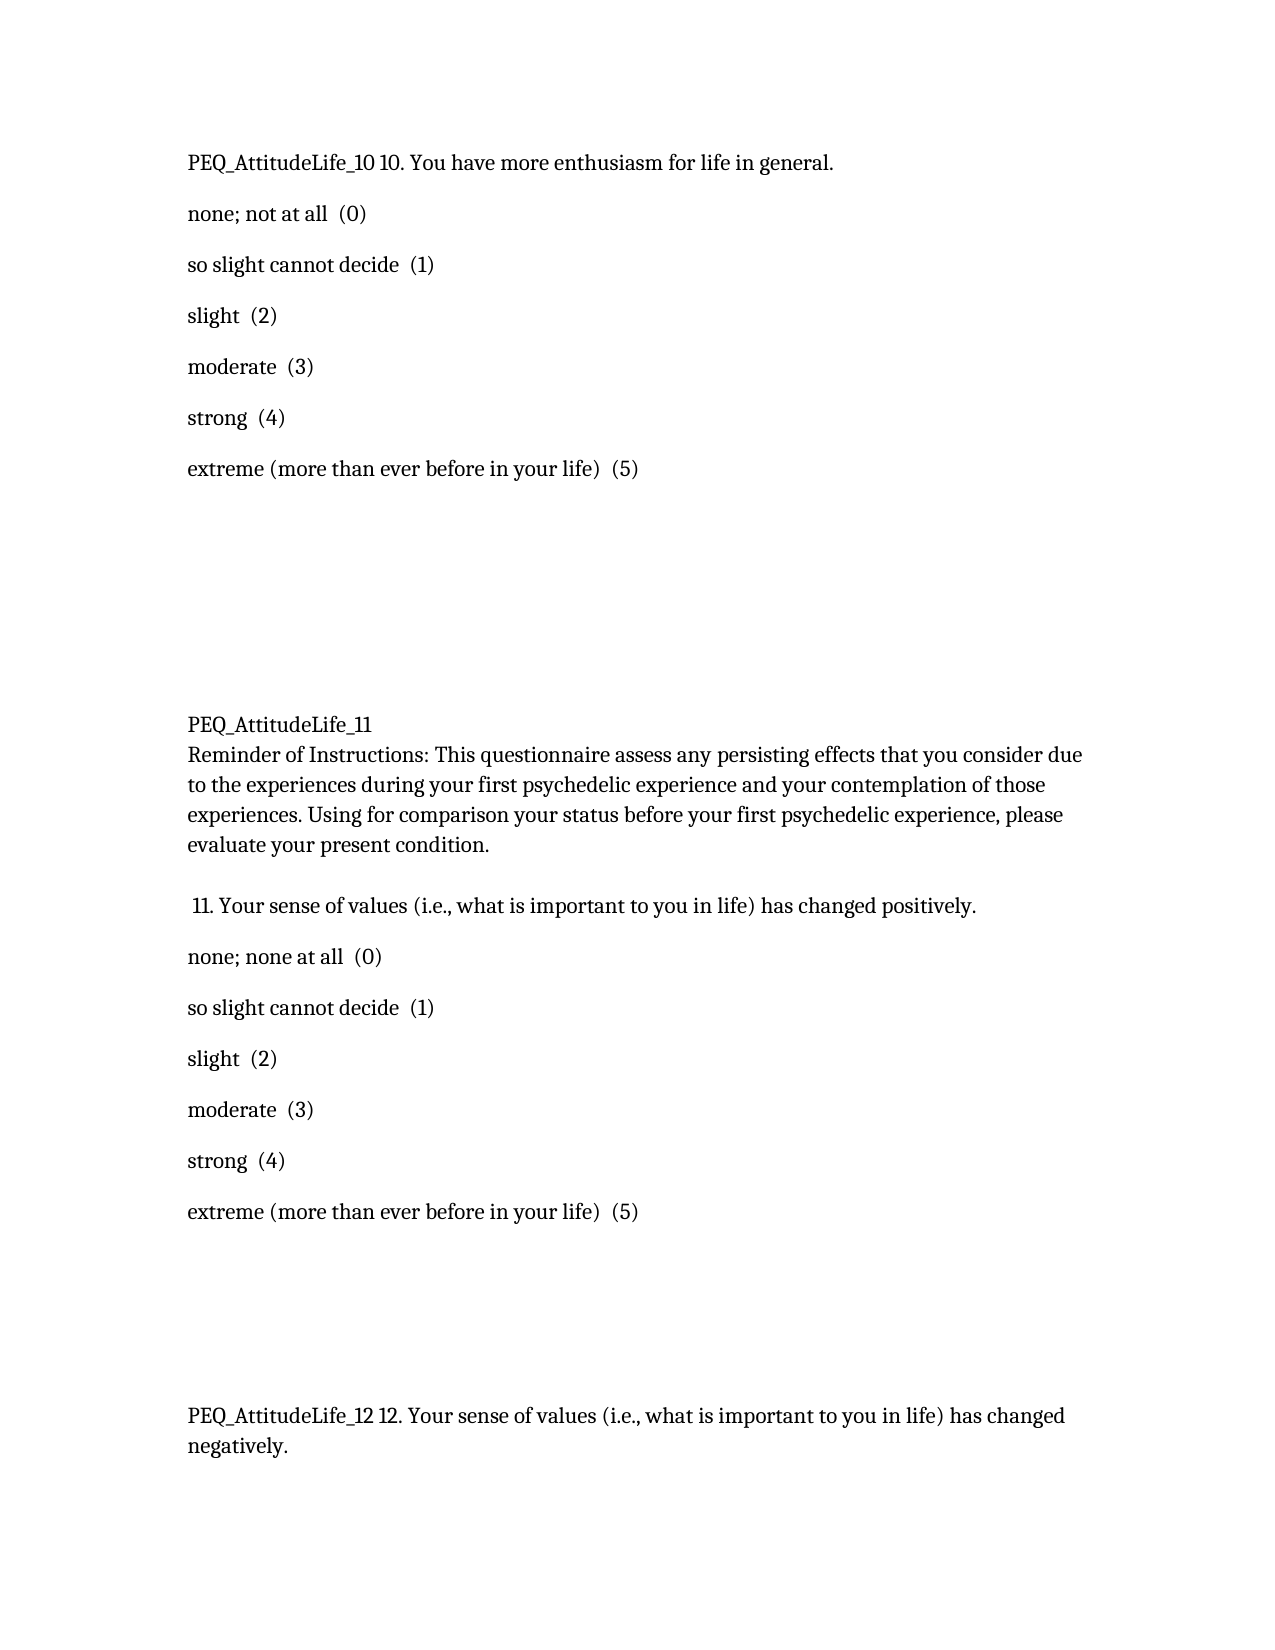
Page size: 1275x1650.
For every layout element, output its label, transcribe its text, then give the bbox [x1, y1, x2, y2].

text none; none at all (0) [187, 944, 1087, 970]
text moderate (3) [187, 1097, 1087, 1123]
text PEQ_AttitudeLife_12 12. Your sense of values (i.e., what is important to you in life) has changed negatively. [187, 1403, 1087, 1460]
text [187, 1199, 1087, 1225]
text PEQ_AttitudeLife_10 10. You have more enthusiasm for life in general. [187, 150, 1087, 176]
text none; not at all (0) [187, 201, 1087, 227]
text strong (4) [187, 1148, 1087, 1174]
text moderate (3) [187, 354, 1087, 381]
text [187, 456, 1087, 483]
text slight (2) [187, 303, 1087, 329]
text PEQ_AttitudeLife_11 Reminder of Instructions: This questionnaire assess any persisting effects that you consider due to the experiences during your first psychedelic experience and your contemplation of those experiences. Using for comparison your status before your first psychedelic experience, please evaluate your present condition. 11. Your sense of values (i.e., what is important to you in life) has changed positively. [187, 711, 1087, 919]
text strong (4) [187, 405, 1087, 432]
text so slight cannot decide (1) [187, 252, 1087, 278]
text slight (2) [187, 1046, 1087, 1072]
text so slight cannot decide (1) [187, 995, 1087, 1021]
